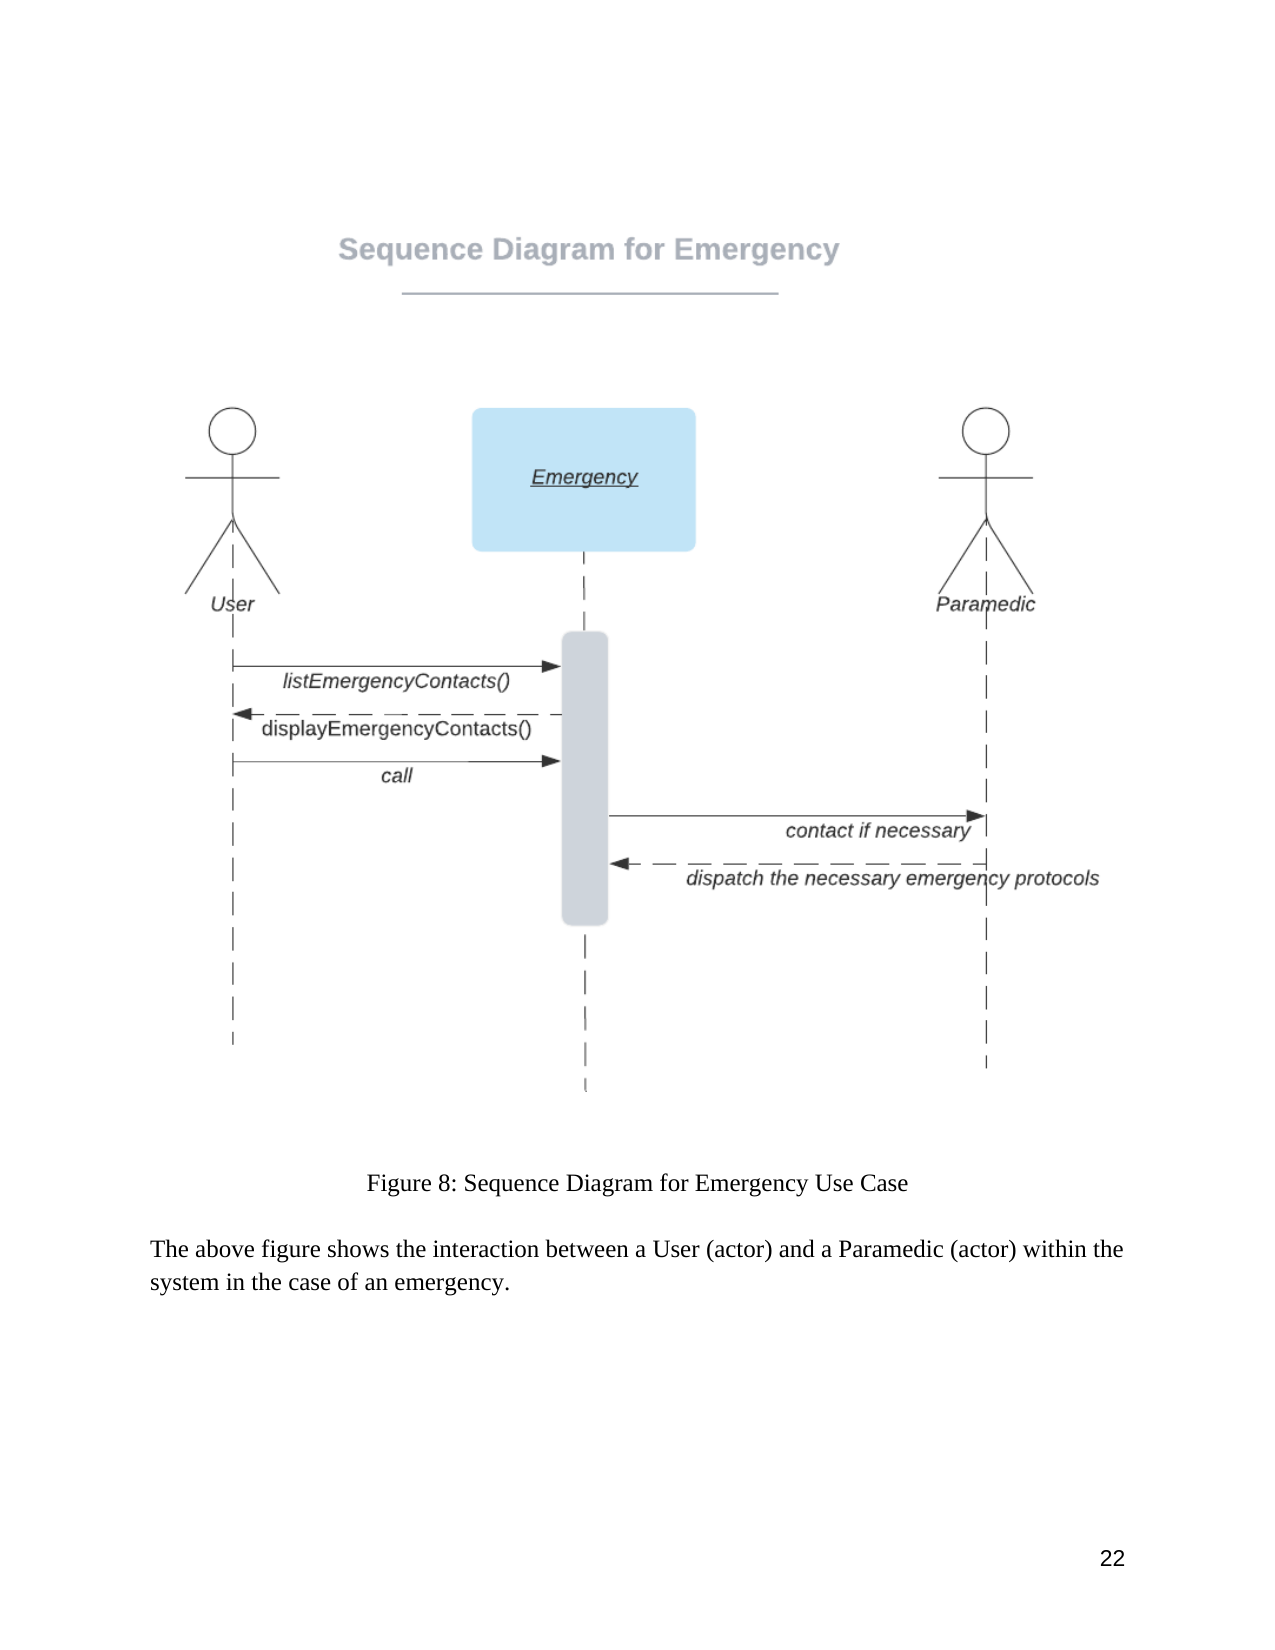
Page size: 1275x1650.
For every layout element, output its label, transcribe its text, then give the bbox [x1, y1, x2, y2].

picture [150, 150, 1125, 1165]
text Figure 8: Sequence Diagram for Emergency Use Case [150, 1168, 1125, 1197]
text The above figure shows the interaction between a User (actor) and a Paramedic (actor) within the system in the case of an emergency. [150, 1234, 1125, 1296]
